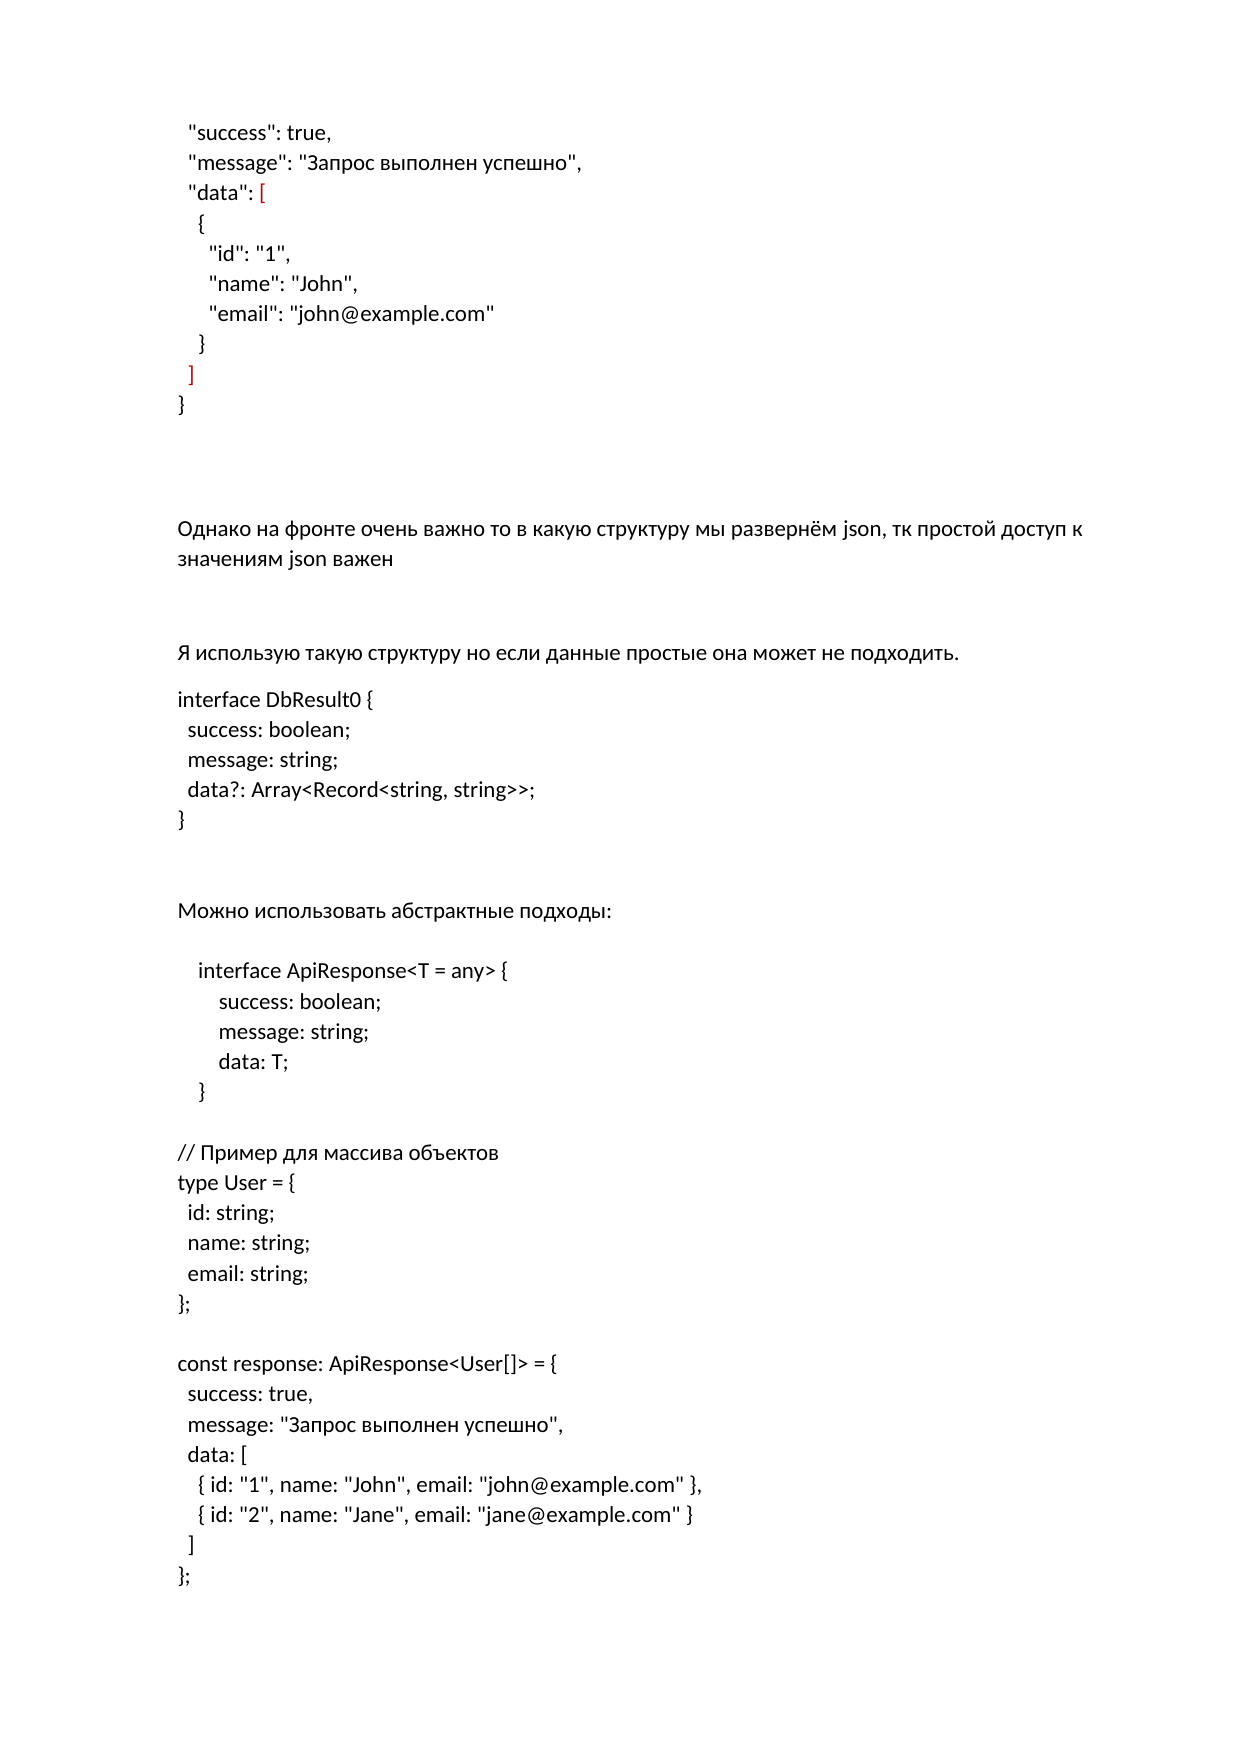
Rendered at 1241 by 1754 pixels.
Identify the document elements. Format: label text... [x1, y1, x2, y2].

text success: boolean; [177, 715, 1152, 743]
text }; [177, 1561, 1152, 1589]
text ] [177, 360, 1152, 388]
text id: string; [177, 1198, 1152, 1226]
text ] [177, 1531, 1152, 1559]
text Можно использовать абстрактные подходы: [177, 896, 1152, 924]
text { [177, 209, 1152, 237]
text Я использую такую структуру но если данные простые она может не подходить. [177, 638, 1152, 666]
text Однако на фронте очень важно то в какую структуру мы развернём json, тк простой доступ к значениям json важен [177, 514, 1152, 572]
text "message": "Запрос выполнен успешно", [177, 148, 1152, 176]
text } [177, 1077, 1152, 1106]
text } [177, 329, 1152, 358]
text email: string; [177, 1259, 1152, 1287]
text data: [ [177, 1440, 1152, 1468]
text }; [177, 1289, 1152, 1317]
text type User = { [177, 1168, 1152, 1196]
text message: string; [177, 1017, 1152, 1045]
text "id": "1", [177, 239, 1152, 267]
text data?: Array<Record<string, string>>; [177, 775, 1152, 803]
text name: string; [177, 1228, 1152, 1257]
text success: boolean; [177, 987, 1152, 1015]
text message: "Запрос выполнен успешно", [177, 1410, 1152, 1438]
text // Пример для массива объектов [177, 1138, 1152, 1166]
text "data": [ [177, 178, 1152, 207]
text data: T; [177, 1047, 1152, 1075]
text const response: ApiResponse<User[]> = { [177, 1349, 1152, 1377]
text "success": true, [177, 118, 1152, 146]
text } [177, 806, 1152, 834]
text } [177, 390, 1152, 418]
text interface DbResult0 { [177, 685, 1152, 713]
text { id: "1", name: "John", email: "john@example.com" }, [177, 1470, 1152, 1498]
text "email": "john@example.com" [177, 299, 1152, 327]
text interface ApiResponse<T = any> { [177, 957, 1152, 985]
text { id: "2", name: "Jane", email: "jane@example.com" } [177, 1500, 1152, 1528]
text "name": "John", [177, 269, 1152, 297]
text success: true, [177, 1379, 1152, 1408]
text message: string; [177, 745, 1152, 773]
